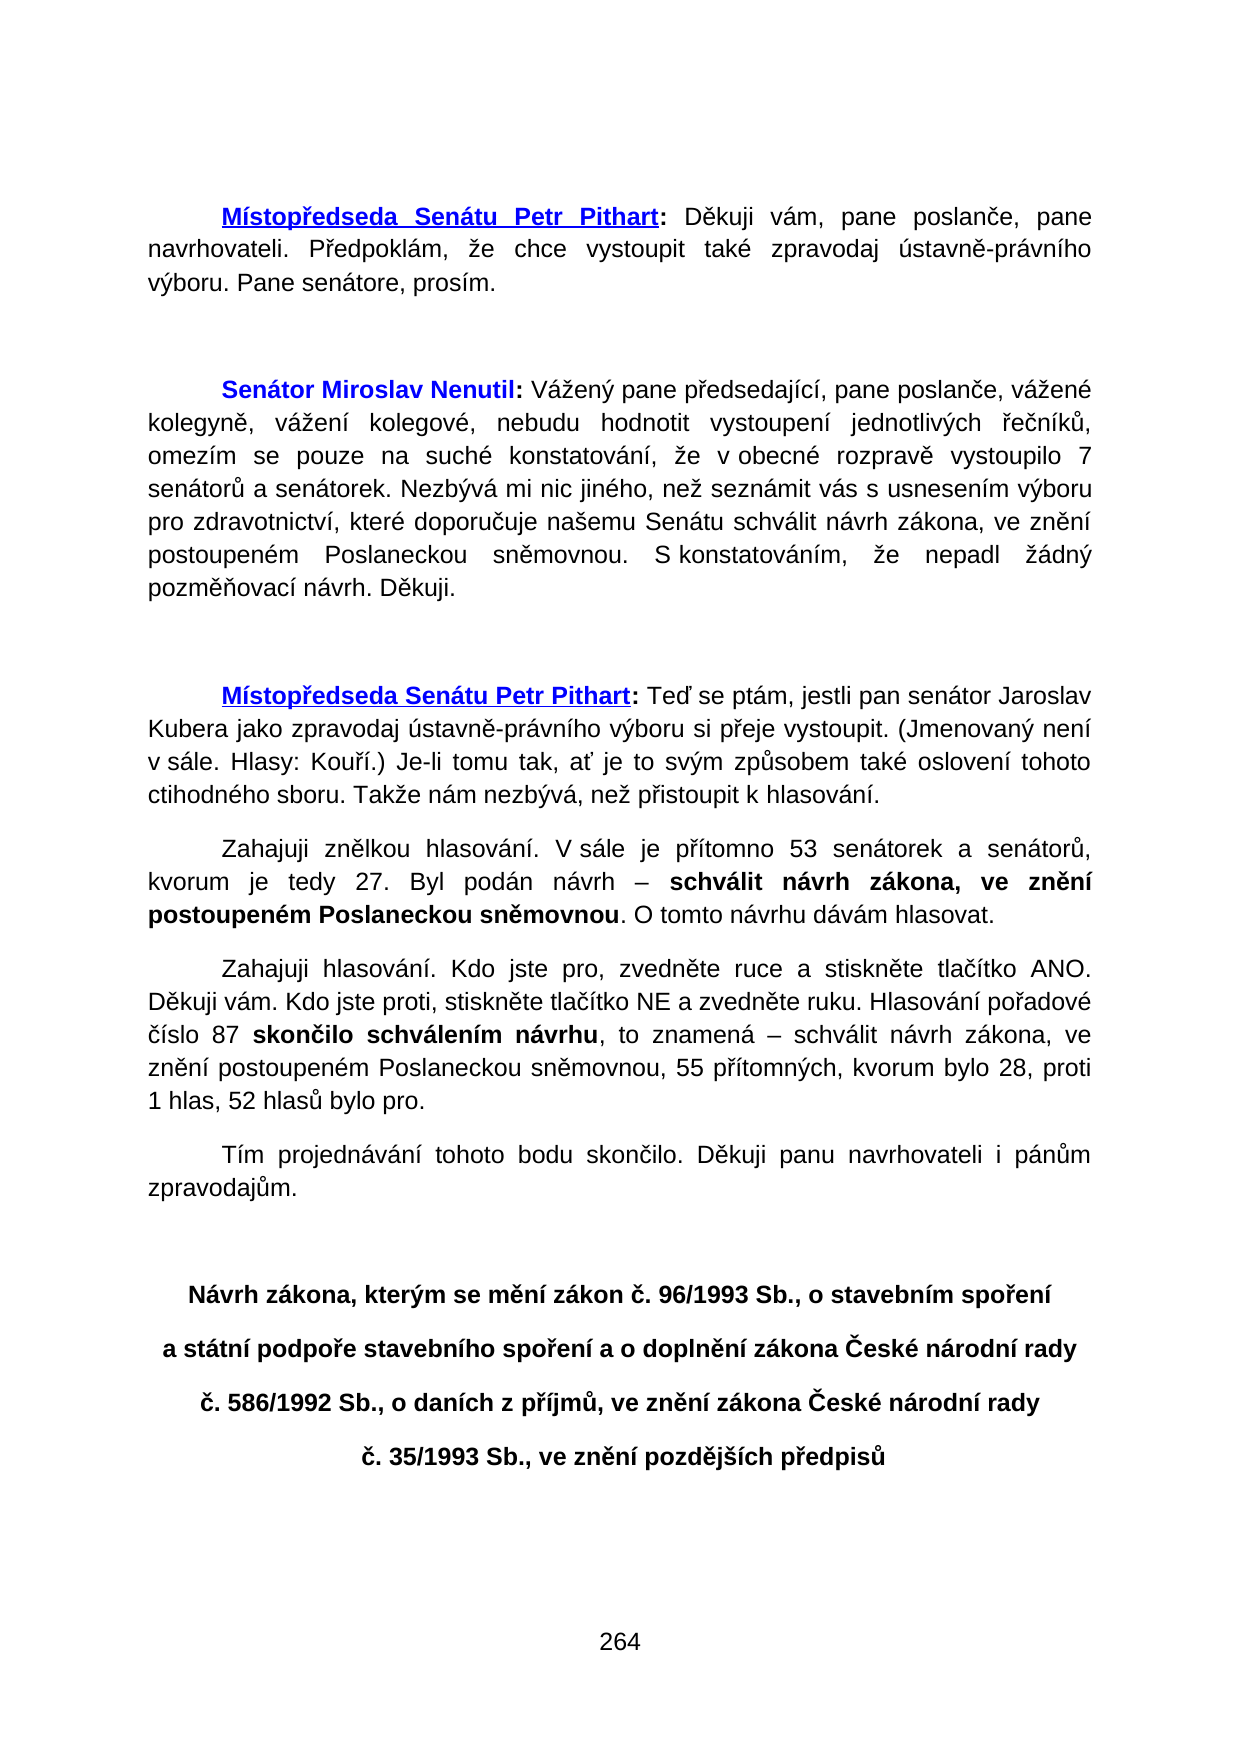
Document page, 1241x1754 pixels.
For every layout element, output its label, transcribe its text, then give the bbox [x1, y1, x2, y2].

text Tím projednávání tohoto bodu skončilo. Děkuji panu navrhovateli i pánům zpravodajům. [148, 1140, 1093, 1202]
text Návrh zákona, kterým se mění zákon č. 96/1993 Sb., o stavebním spoření [148, 1281, 1093, 1309]
text Zahajuji hlasování. Kdo jste pro, zvedněte ruce a stiskněte tlačítko ANO. Děkuji vám. Kdo jste proti, stiskněte tlačítko NE a zvedněte ruku. Hlasování pořadové číslo 87 skončilo schválením návrhu, to znamená – schválit návrh zákona, ve znění postoupeném Poslaneckou sněmovnou, 55 přítomných, kvorum bylo 28, proti 1 hlas, 52 hlasů bylo pro. [148, 954, 1093, 1115]
text Zahajuji znělkou hlasování. V sále je přítomno 53 senátorek a senátorů, kvorum je tedy 27. Byl podán návrh – schválit návrh zákona, ve znění postoupeném Poslaneckou sněmovnou. O tomto návrhu dávám hlasovat. [148, 834, 1093, 929]
text a státní podpoře stavebního spoření a o doplnění zákona České národní rady [148, 1334, 1093, 1363]
text Místopředseda Senátu Petr Pithart: Teď se ptám, jestli pan senátor Jaroslav Kubera jako zpravodaj ústavně-právního výboru si přeje vystoupit. (Jmenovaný není v sále. Hlasy: Kouří.) Je-li tomu tak, ať je to svým způsobem také oslovení tohoto ctihodného sboru. Takže nám nezbývá, než přistoupit k hlasování. [148, 681, 1093, 809]
text Místopředseda Senátu Petr Pithart: Děkuji vám, pane poslanče, pane navrhovateli. Předpoklám, že chce vystoupit také zpravodaj ústavně-právního výboru. Pane senátore, prosím. [148, 201, 1093, 296]
text č. 586/1992 Sb., o daních z příjmů, ve znění zákona České národní rady [148, 1388, 1093, 1417]
text Senátor Miroslav Nenutil: Vážený pane předsedající, pane poslanče, vážené kolegyně, vážení kolegové, nebudu hodnotit vystoupení jednotlivých řečníků, omezím se pouze na suché konstatování, že v obecné rozpravě vystoupilo 7 senátorů a senátorek. Nezbývá mi nic jiného, než seznámit vás s usnesením výboru pro zdravotnictví, které doporučuje našemu Senátu schválit návrh zákona, ve znění postoupeném Poslaneckou sněmovnou. S konstatováním, že nepadl žádný pozměňovací návrh. Děkuji. [148, 375, 1093, 602]
text č. 35/1993 Sb., ve znění pozdějších předpisů [148, 1442, 1093, 1471]
